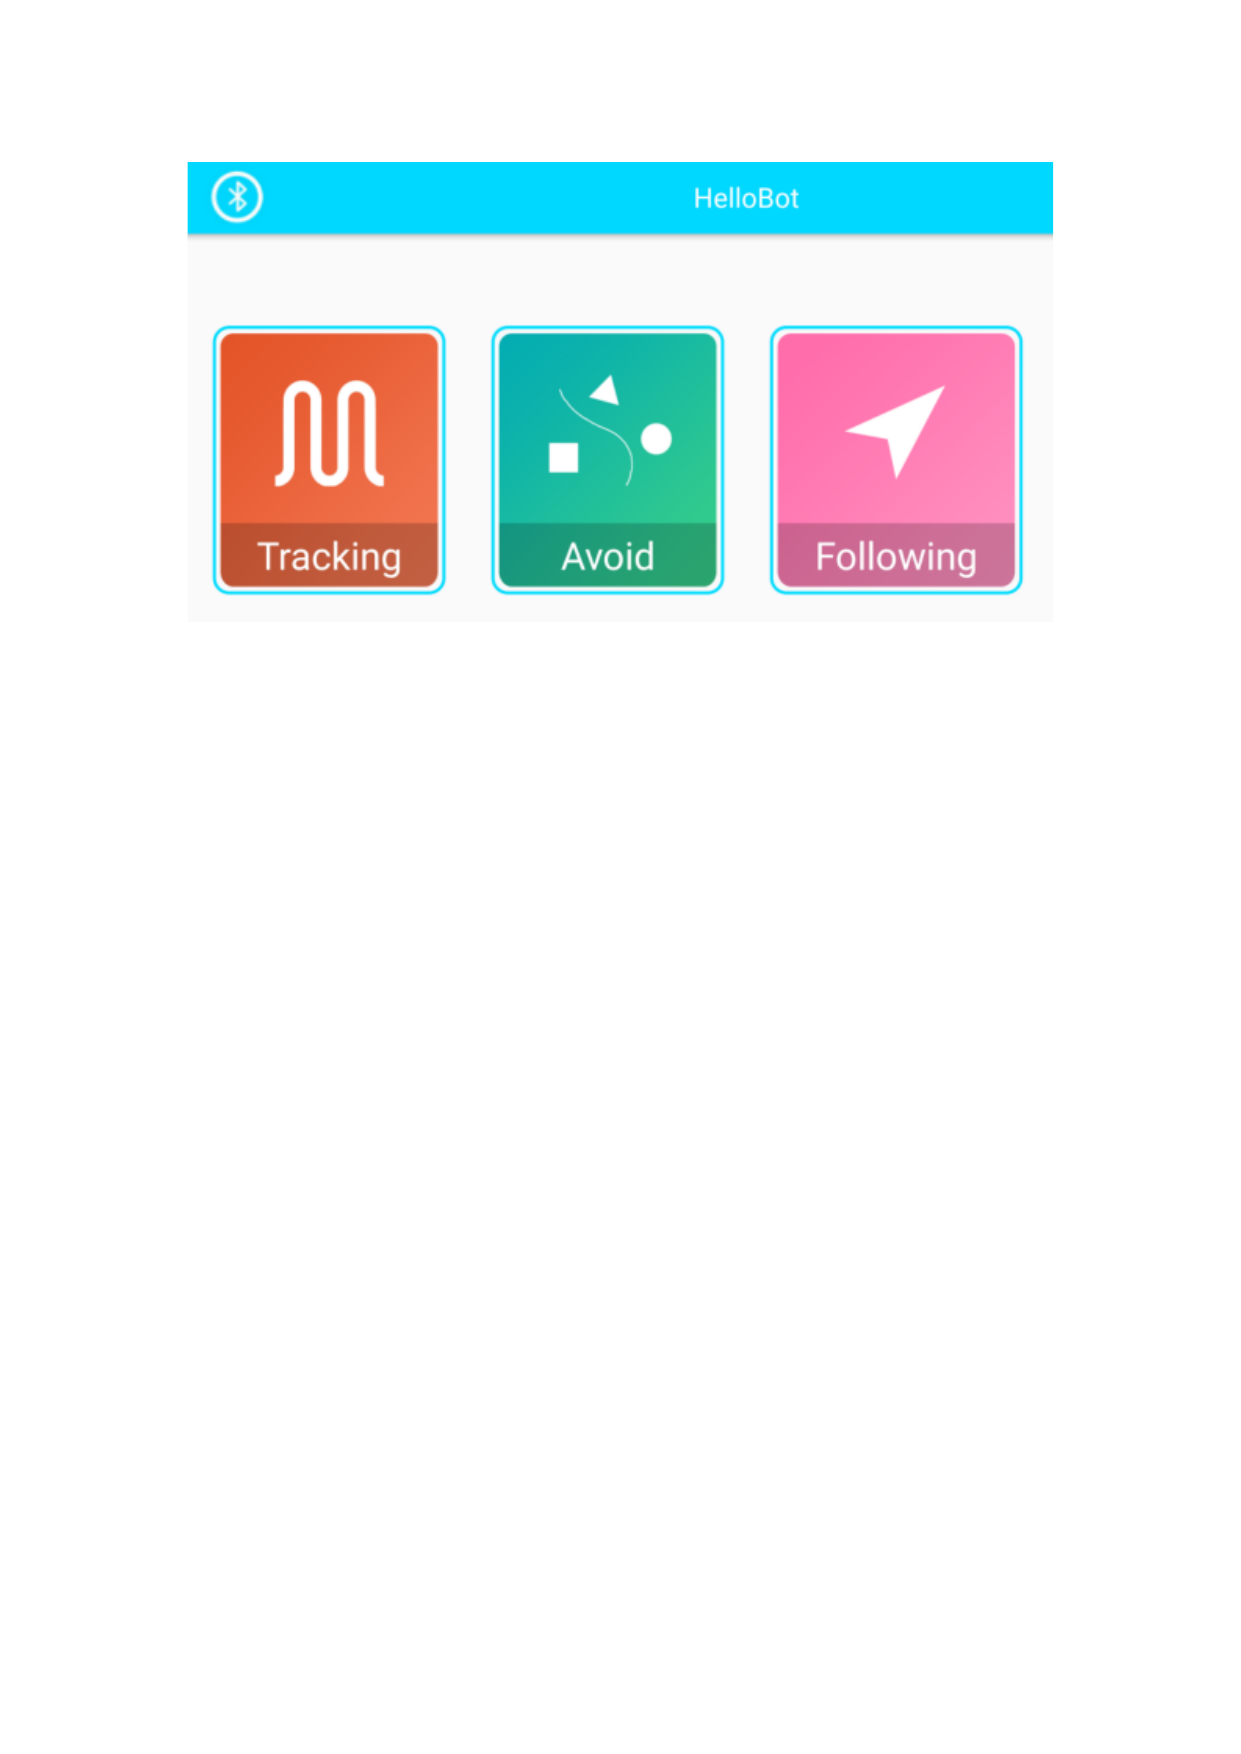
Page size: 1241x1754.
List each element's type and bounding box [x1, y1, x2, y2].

picture [187, 162, 1054, 622]
